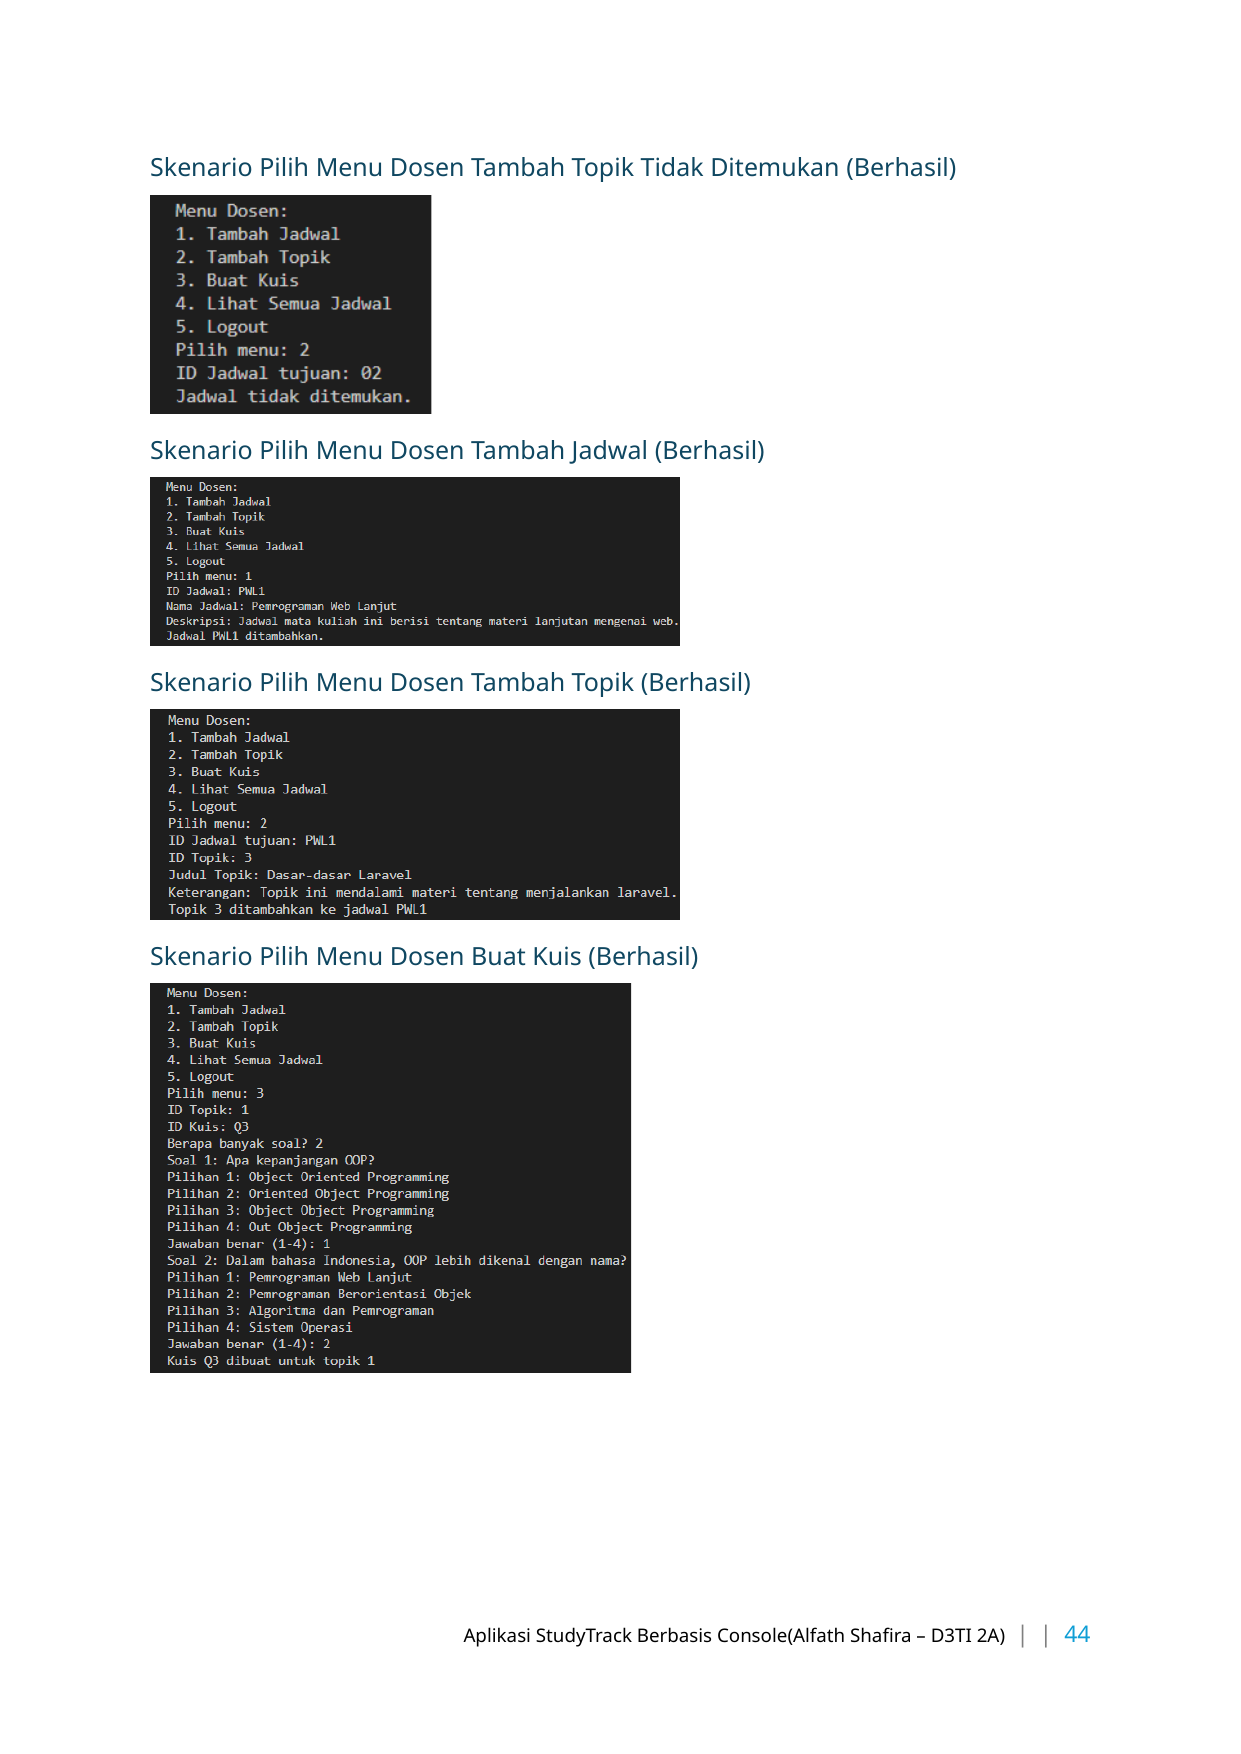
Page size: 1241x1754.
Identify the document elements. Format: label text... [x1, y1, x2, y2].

subtitle Skenario Pilih Menu Dosen Tambah Topik Tidak Ditemukan (Berhasil) [150, 150, 1090, 184]
subtitle Skenario Pilih Menu Dosen Buat Kuis (Berhasil) [150, 939, 1090, 973]
picture [150, 709, 680, 920]
subtitle Skenario Pilih Menu Dosen Tambah Topik (Berhasil) [150, 665, 1090, 699]
subtitle Skenario Pilih Menu Dosen Tambah Jadwal (Berhasil) [150, 433, 1090, 467]
picture [150, 195, 432, 414]
picture [150, 477, 680, 646]
picture [150, 983, 632, 1373]
